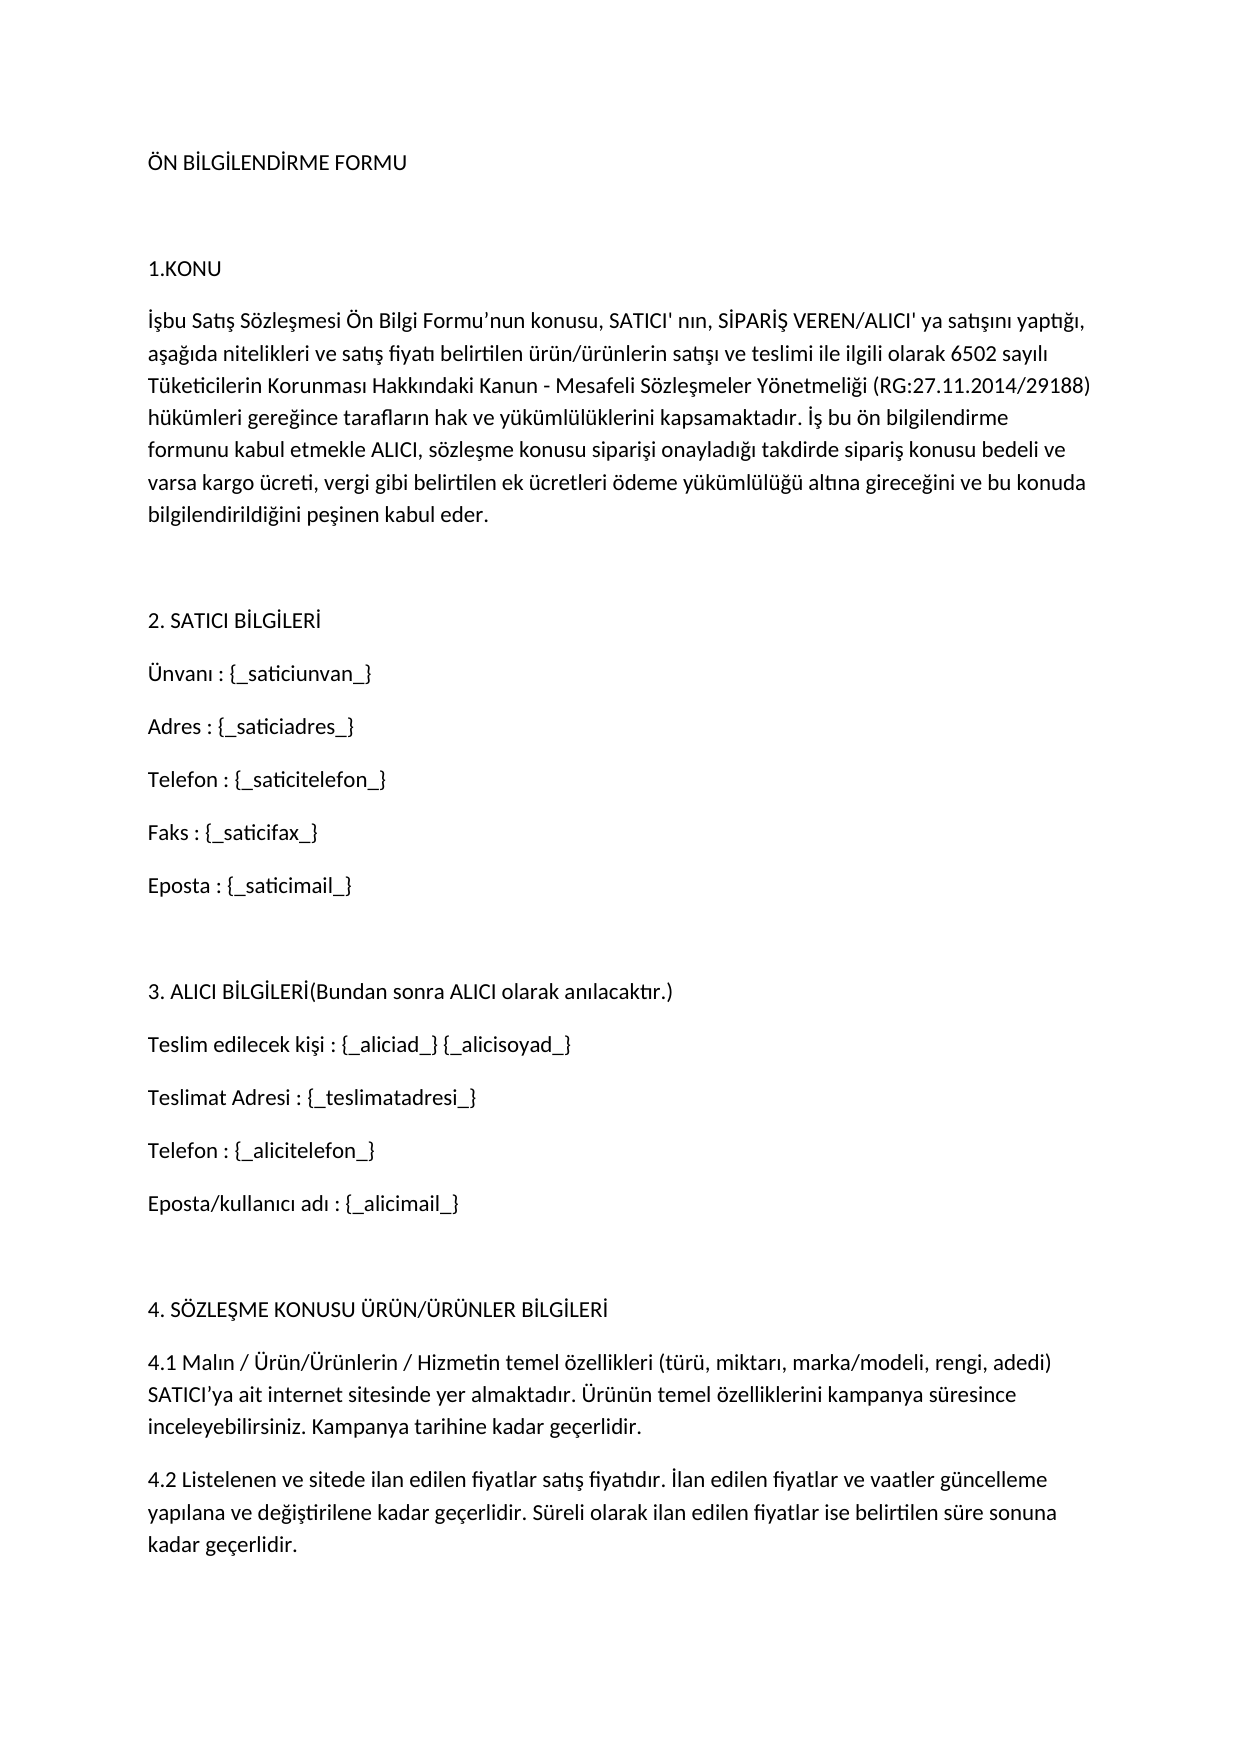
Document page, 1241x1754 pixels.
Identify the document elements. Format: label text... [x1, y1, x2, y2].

text Eposta : {_saticimail_} [148, 871, 1093, 899]
text Teslim edilecek kişi : {_aliciad_} {_alicisoyad_} [148, 1030, 1093, 1058]
text Telefon : {_saticitelefon_} [148, 765, 1093, 793]
text Teslimat Adresi : {_teslimatadresi_} [148, 1083, 1093, 1111]
text ÖN BİLGİLENDİRME FORMU [148, 148, 1093, 176]
text 1.KONU [148, 254, 1093, 282]
text Telefon : {_alicitelefon_} [148, 1136, 1093, 1164]
text 4.2 Listelenen ve sitede ilan edilen fiyatlar satış fiyatıdır. İlan edilen fiyatlar ve vaatler güncelleme yapılana ve değiştirilene kadar geçerlidir. Süreli olarak ilan edilen fiyatlar ise belirtilen süre sonuna kadar geçerlidir. [148, 1466, 1093, 1558]
text 3. ALICI BİLGİLERİ(Bundan sonra ALICI olarak anılacaktır.) [148, 977, 1093, 1005]
text 2. SATICI BİLGİLERİ [148, 606, 1093, 634]
text Eposta/kullanıcı adı : {_alicimail_} [148, 1189, 1093, 1217]
text Ünvanı : {_saticiunvan_} [148, 659, 1093, 687]
text İşbu Satış Sözleşmesi Ön Bilgi Formu’nun konusu, SATICI' nın, SİPARİŞ VEREN/ALICI' ya satışını yaptığı, aşağıda nitelikleri ve satış fiyatı belirtilen ürün/ürünlerin satışı ve teslimi ile ilgili olarak 6502 sayılı Tüketicilerin Korunması Hakkındaki Kanun - Mesafeli Sözleşmeler Yönetmeliği (RG:27.11.2014/29188) hükümleri gereğince tarafların hak ve yükümlülüklerini kapsamaktadır. İş bu ön bilgilendirme formunu kabul etmekle ALICI, sözleşme konusu siparişi onayladığı takdirde sipariş konusu bedeli ve varsa kargo ücreti, vergi gibi belirtilen ek ücretleri ödeme yükümlülüğü altına gireceğini ve bu konuda bilgilendirildiğini peşinen kabul eder. [148, 307, 1093, 528]
text 4. SÖZLEŞME KONUSU ÜRÜN/ÜRÜNLER BİLGİLERİ [148, 1295, 1093, 1323]
text Adres : {_saticiadres_} [148, 712, 1093, 740]
text Faks : {_saticifax_} [148, 818, 1093, 846]
text 4.1 Malın / Ürün/Ürünlerin / Hizmetin temel özellikleri (türü, miktarı, marka/modeli, rengi, adedi) SATICI’ya ait internet sitesinde yer almaktadır. Ürünün temel özelliklerini kampanya süresince inceleyebilirsiniz. Kampanya tarihine kadar geçerlidir. [148, 1348, 1093, 1441]
